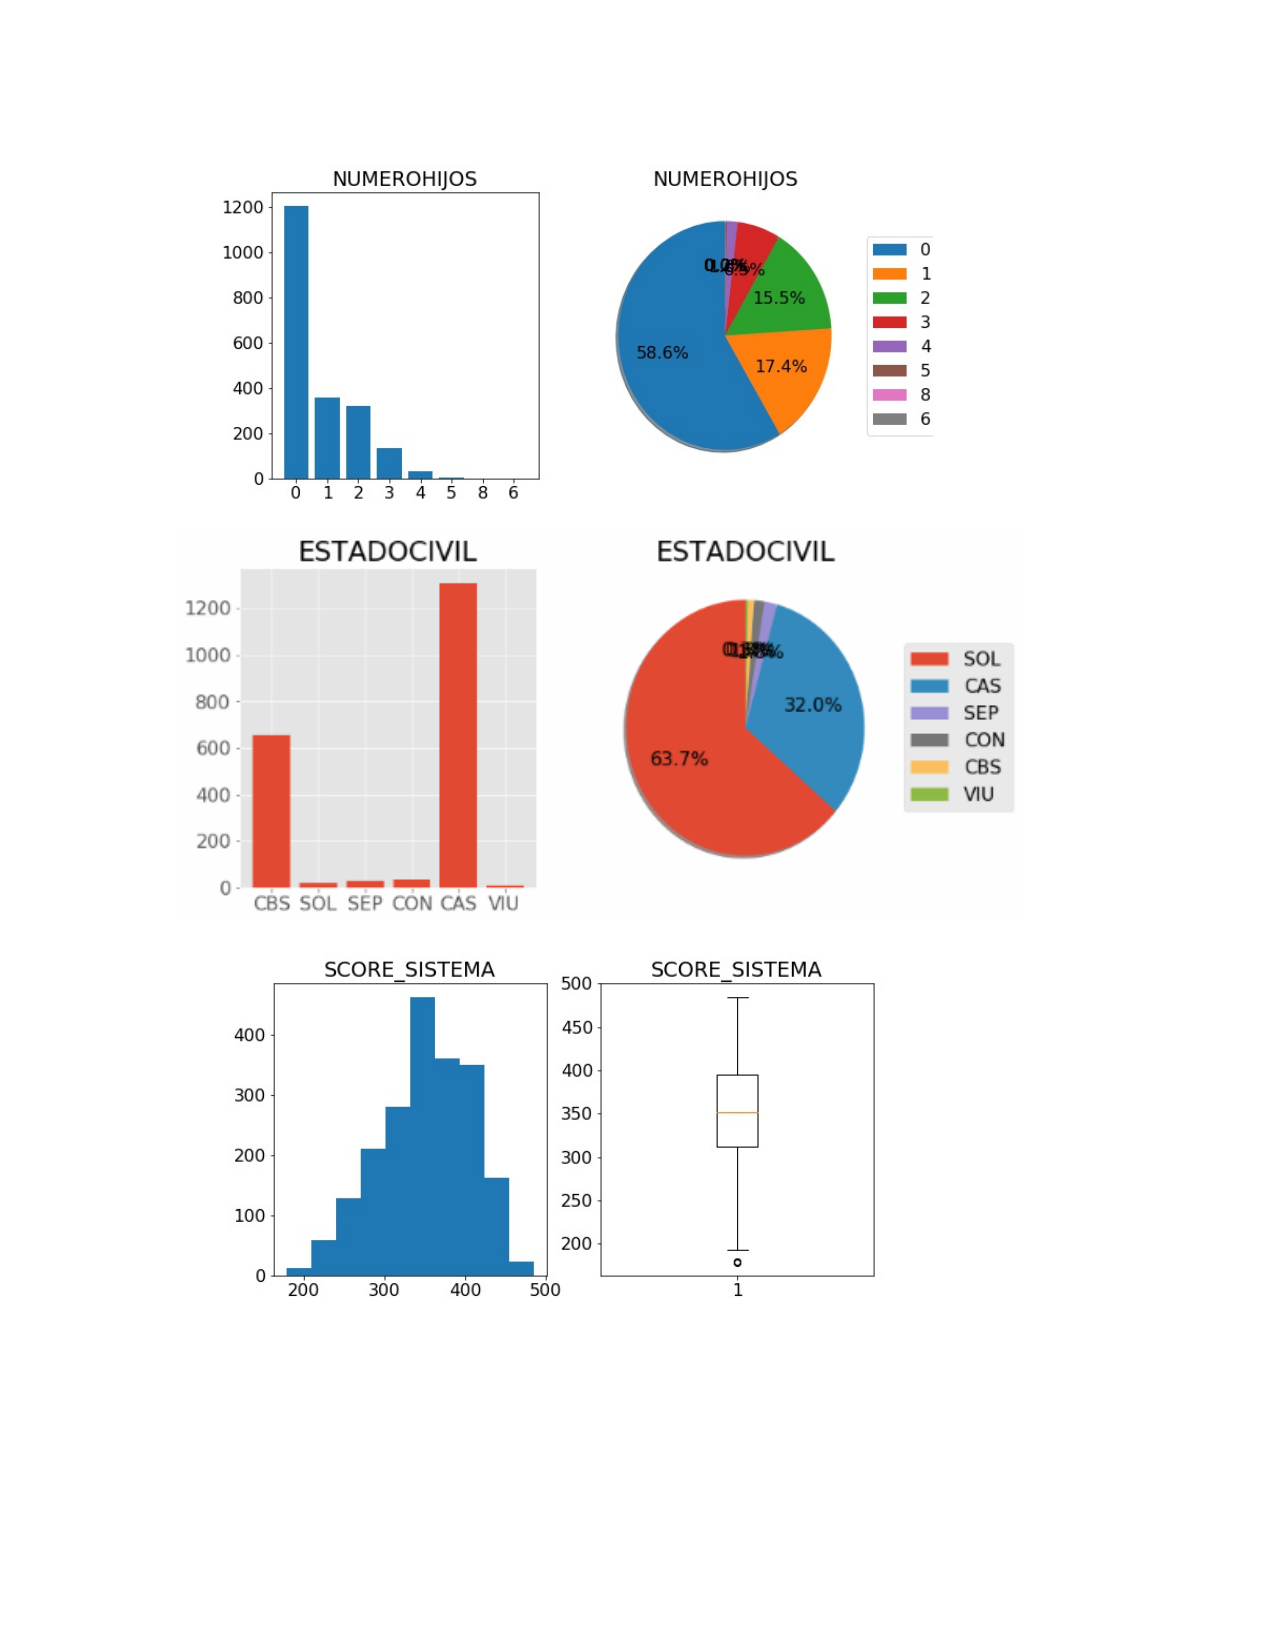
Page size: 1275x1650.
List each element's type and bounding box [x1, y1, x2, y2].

picture [177, 937, 951, 1324]
picture [177, 527, 1023, 919]
picture [177, 147, 934, 526]
